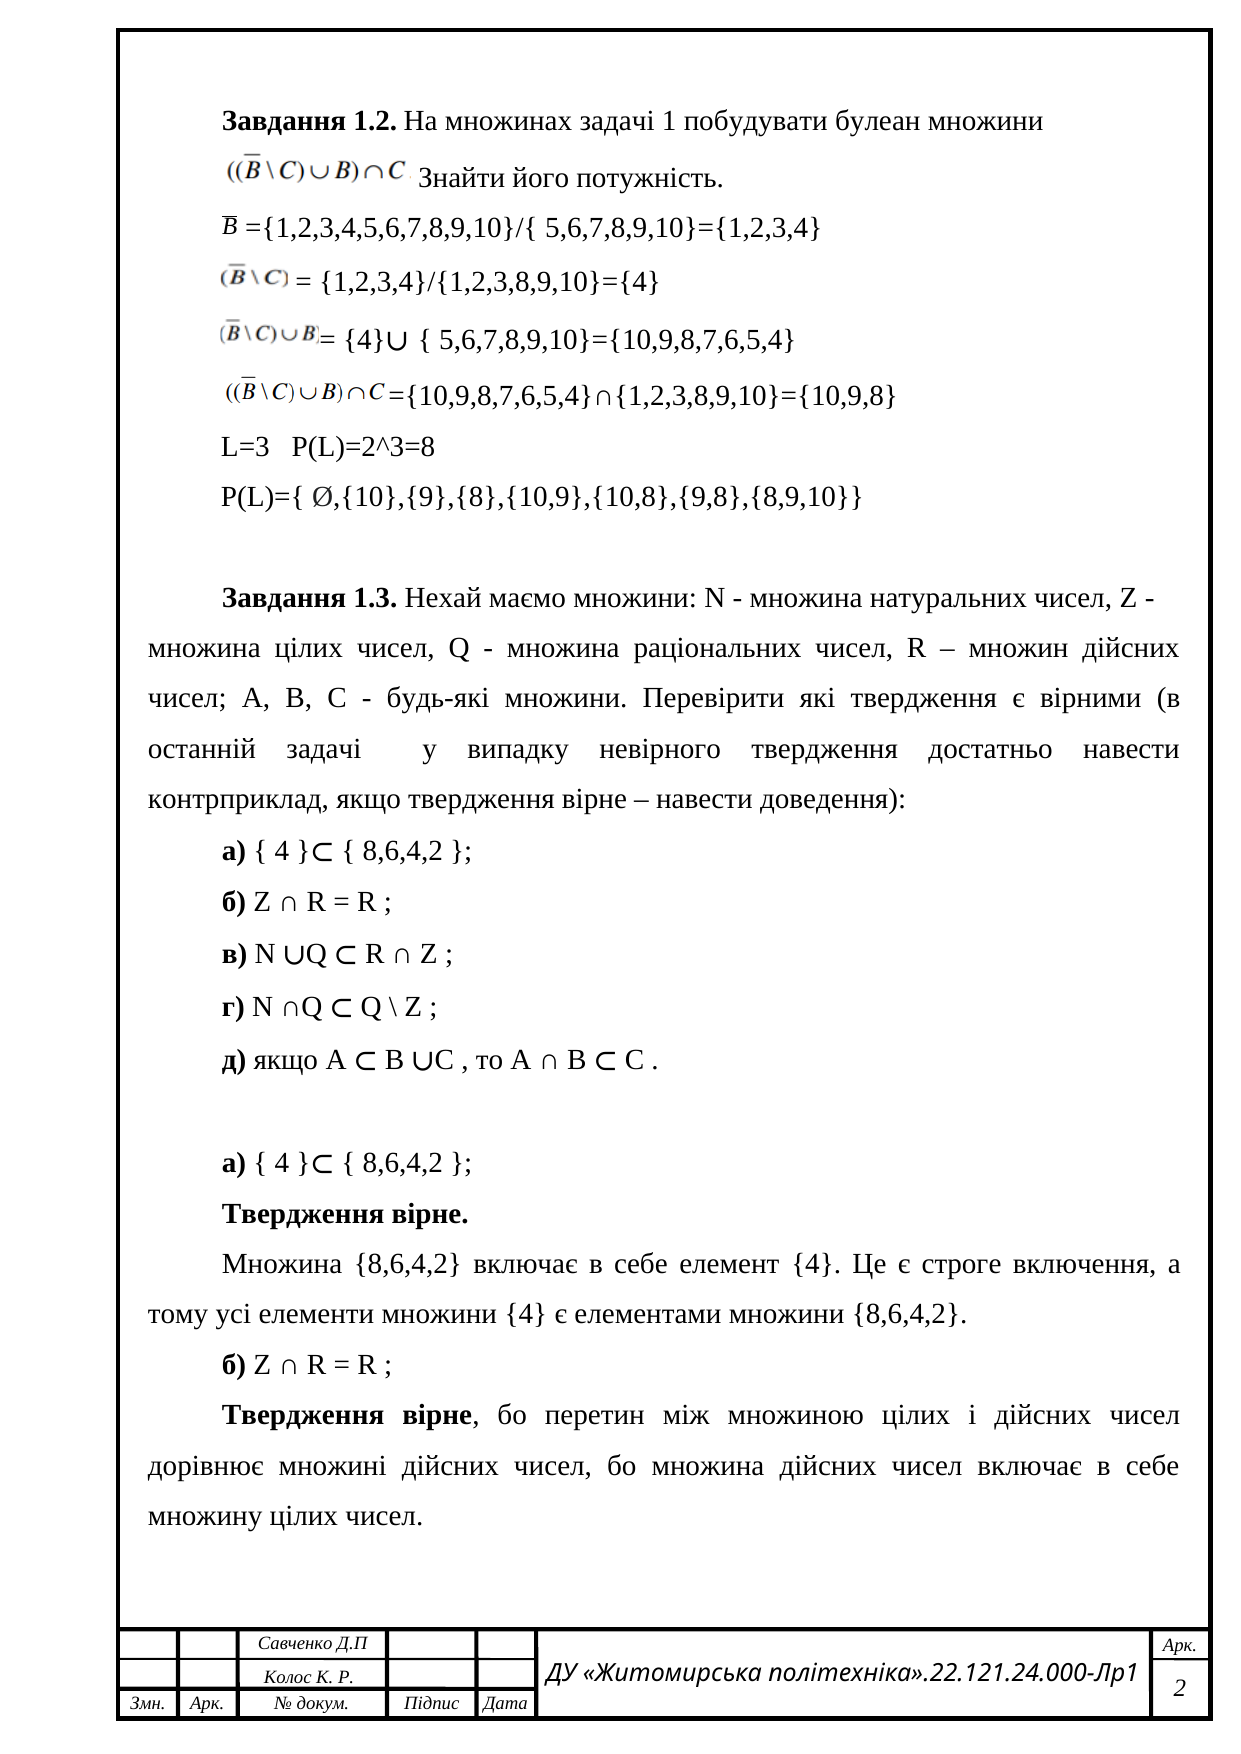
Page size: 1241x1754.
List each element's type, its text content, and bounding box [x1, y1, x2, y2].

text б) Z ∩ R = R ; [148, 1347, 1181, 1381]
text P(L)={ Ø,{10},{9},{8},{10,9},{10,8},{9,8},{8,9,10}} [333, 479, 1181, 513]
text б) Z ∩ R = R ; [148, 884, 1181, 918]
text д) якщо A ⊂ B ∪C , то A ∩ B ⊂ C . [148, 1040, 1181, 1075]
text = {4}∪ { 5,6,7,8,9,10}={10,9,8,7,6,5,4} [148, 314, 1181, 356]
text множина цілих чисел, Q - множина раціональних чисел, R – множин дійсних чисел; А, В, С - будь-які множини. Перевірити які твердження є вірними (в останній задачі у випадку невірного твердження достатньо навести контрприклад, якщо твердження вірне – навести доведення): [148, 630, 1181, 814]
text а) { 4 }⊂ { 8,6,4,2 }; [148, 1143, 1181, 1178]
picture [220, 373, 388, 406]
text Завдання 1.2. На множинах задачі 1 побудувати булеан множини Знайти його потужність. [222, 103, 1181, 193]
text ={10,9,8,7,6,5,4}∩{1,2,3,8,9,10}={10,9,8} [148, 373, 1181, 412]
text ={1,2,3,4,5,6,7,8,9,10}/{ 5,6,7,8,9,10}={1,2,3,4} [148, 210, 1181, 243]
text г) N ∩Q ⊂ Q \ Z ; [148, 987, 1181, 1022]
text Завдання 1.3. Нехай маємо множини: N - множина натуральних чисел, Z - [148, 580, 1181, 613]
text в) N ∪Q ⊂ R ∩ Z ; [148, 934, 1181, 970]
text L=3 P(L)=2^3=8 [148, 429, 1181, 462]
picture [220, 314, 319, 350]
text P(L)={ Ø,{10},{9},{8},{10,9},{10,8},{9,8},{8,9,10}} [148, 479, 305, 513]
picture [221, 150, 411, 187]
text Множина {8,6,4,2} включає в себе елемент {4}. Це є строге включення, а тому усі елементи множини {4} є елементами множини {8,6,4,2}. [148, 1246, 1181, 1330]
text Твердження вірне, бо перетин між множиною цілих і дійсних чисел дорівнює множині дійсних чисел, бо множина дійсних чисел включає в себе множину цілих чисел. [148, 1397, 1181, 1531]
text а) { 4 }⊂ { 8,6,4,2 }; [148, 831, 1181, 867]
text Твердження вірне. [148, 1196, 1181, 1229]
text = {1,2,3,4}/{1,2,3,8,9,10}={4} [148, 260, 1181, 298]
picture [220, 260, 288, 292]
